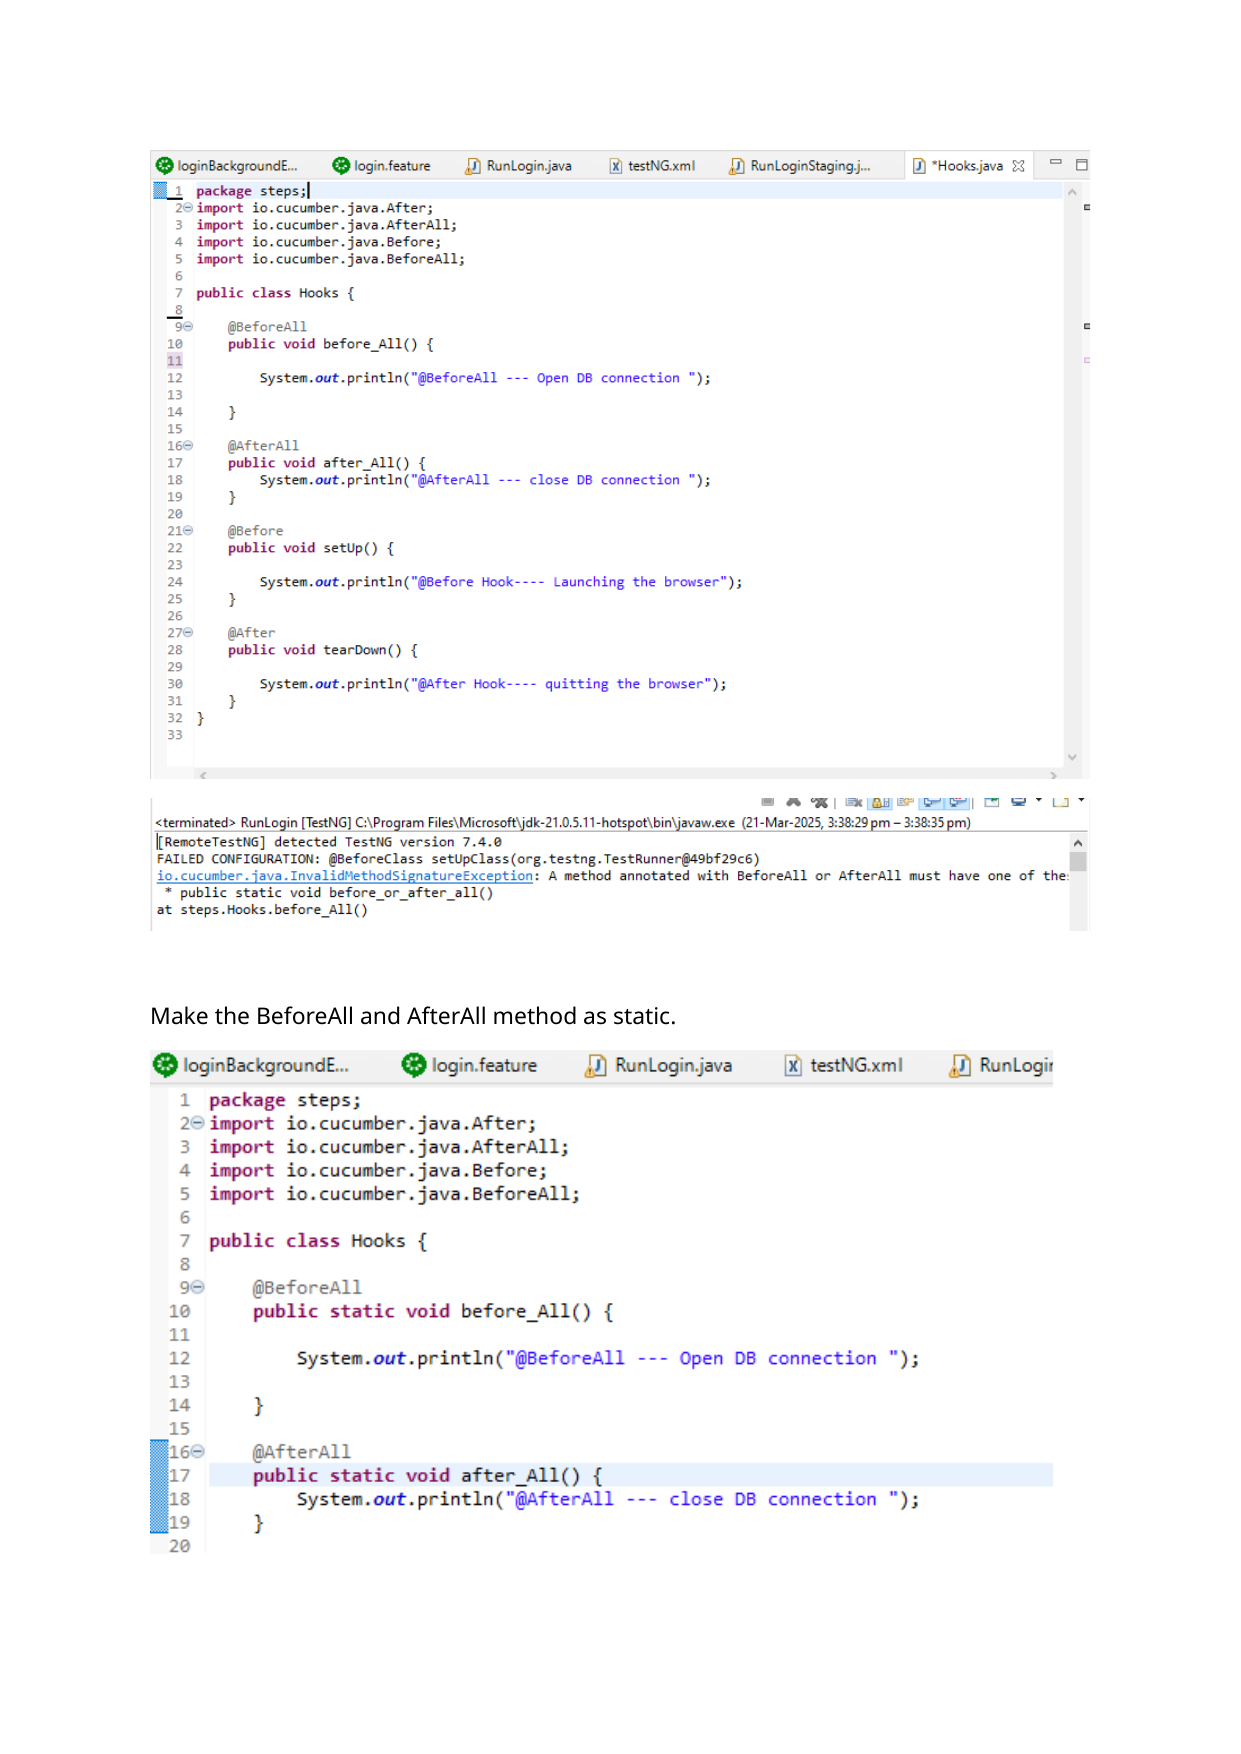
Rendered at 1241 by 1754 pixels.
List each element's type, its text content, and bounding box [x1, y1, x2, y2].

picture [150, 150, 1091, 779]
picture [150, 798, 1091, 931]
text Make the BeforeAll and AfterAll method as static. [150, 1000, 1090, 1031]
picture [150, 1050, 1054, 1554]
